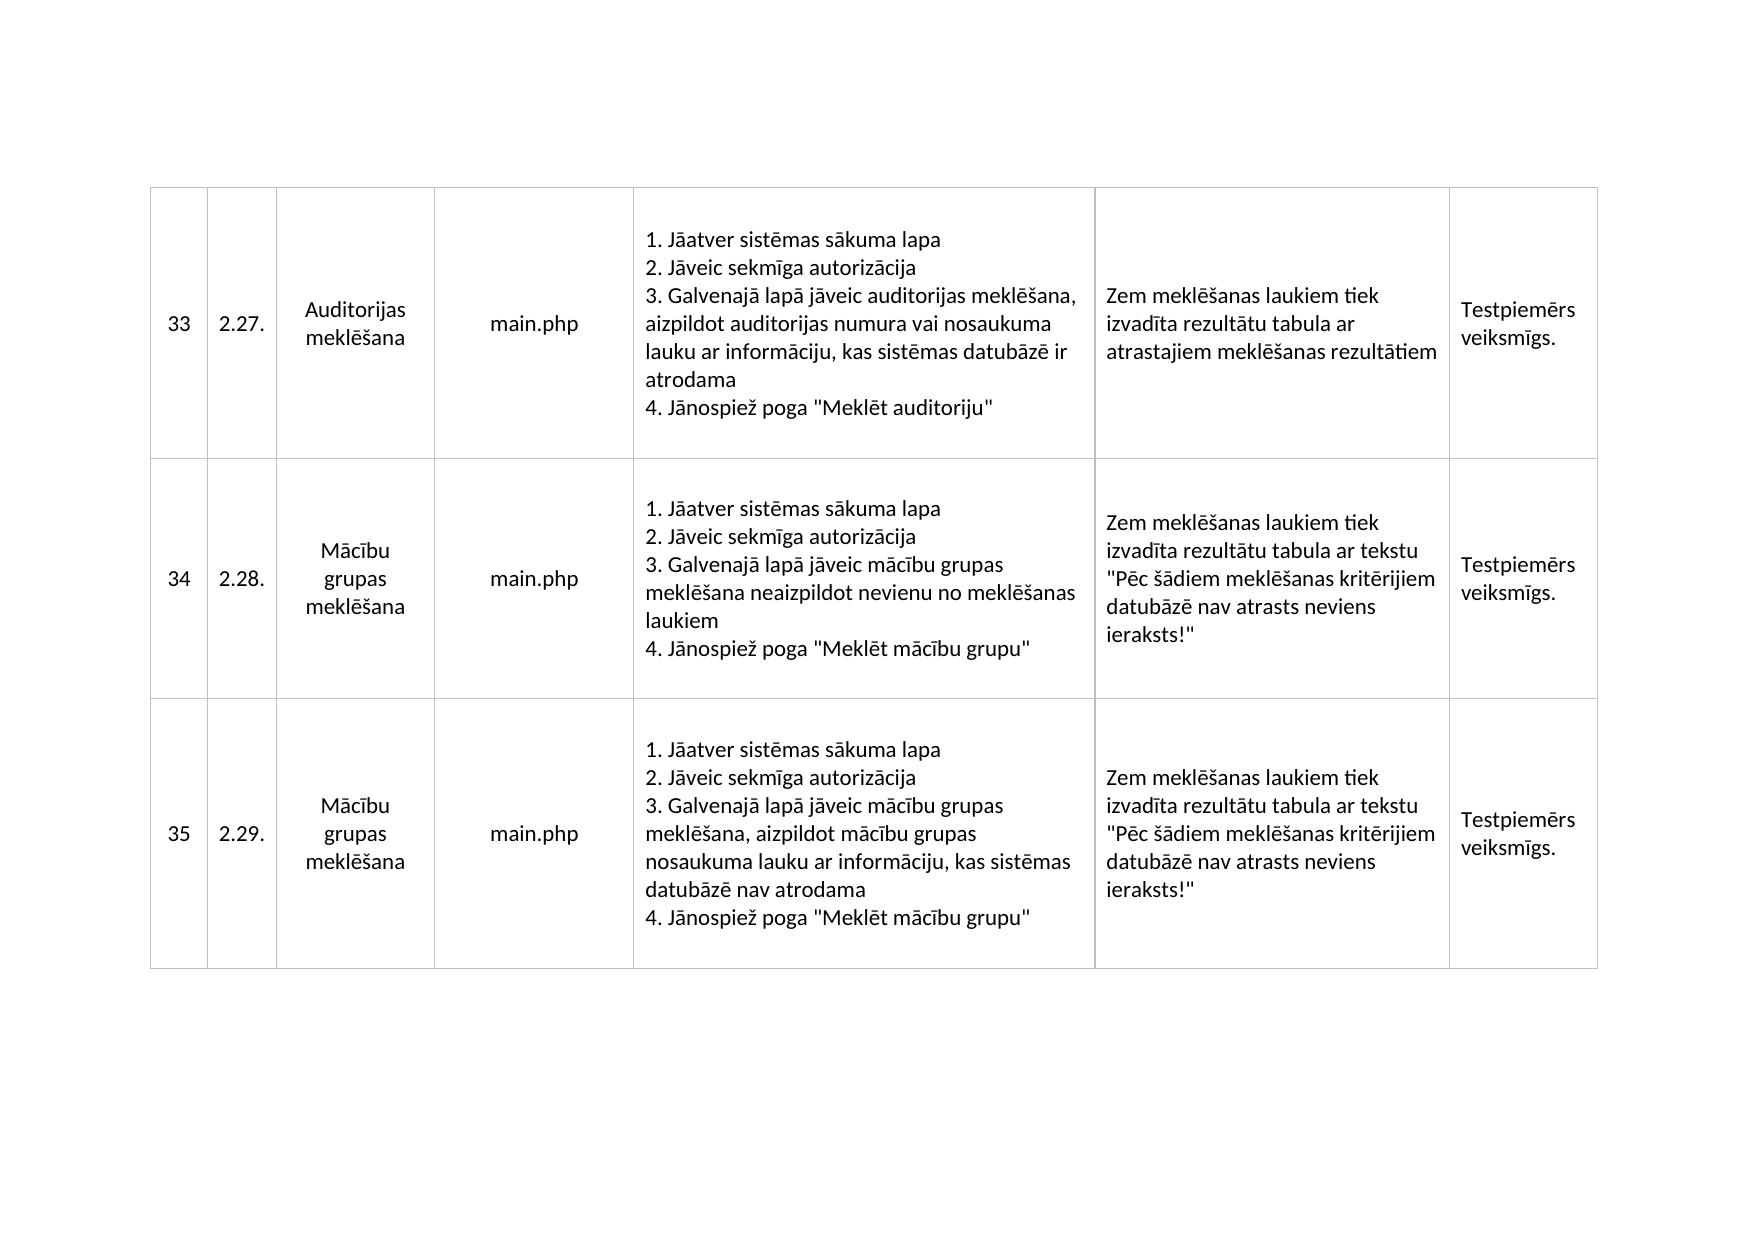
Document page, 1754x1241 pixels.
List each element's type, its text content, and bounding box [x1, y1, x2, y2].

table_cell Zem meklēšanas laukiem tiek izvadīta rezultātu tabula ar atrastajiem meklēšanas rezultātiem [1096, 188, 1449, 458]
table_cell 2.29. [208, 699, 276, 968]
table_cell Zem meklēšanas laukiem tiek izvadīta rezultātu tabula ar tekstu "Pēc šādiem meklēšanas kritērijiem datubāzē nav atrasts neviens ieraksts!" [1096, 699, 1449, 968]
table_cell 1. Jāatver sistēmas sākuma lapa 2. Jāveic sekmīga autorizācija 3. Galvenajā lapā jāveic auditorijas meklēšana, aizpildot auditorijas numura vai nosaukuma lauku ar informāciju, kas sistēmas datubāzē ir atrodama 4. Jānospiež poga "Meklēt auditoriju" [634, 188, 1094, 458]
table_cell main.php [435, 699, 633, 968]
table_cell 35 [151, 699, 207, 968]
table_cell main.php [435, 188, 633, 458]
table_cell Testpiemērs veiksmīgs. [1450, 459, 1597, 697]
table_cell 1. Jāatver sistēmas sākuma lapa 2. Jāveic sekmīga autorizācija 3. Galvenajā lapā jāveic mācību grupas meklēšana, aizpildot mācību grupas nosaukuma lauku ar informāciju, kas sistēmas datubāzē nav atrodama 4. Jānospiež poga "Meklēt mācību grupu" [634, 699, 1094, 968]
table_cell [277, 699, 434, 968]
table_cell Zem meklēšanas laukiem tiek izvadīta rezultātu tabula ar tekstu "Pēc šādiem meklēšanas kritērijiem datubāzē nav atrasts neviens ieraksts!" [1096, 459, 1449, 697]
table_cell 2.27. [208, 188, 276, 458]
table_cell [277, 188, 434, 458]
table_cell 1. Jāatver sistēmas sākuma lapa 2. Jāveic sekmīga autorizācija 3. Galvenajā lapā jāveic mācību grupas meklēšana neaizpildot nevienu no meklēšanas laukiem 4. Jānospiež poga "Meklēt mācību grupu" [634, 459, 1094, 697]
table_cell 2.28. [208, 459, 276, 697]
table_cell 33 [151, 188, 207, 458]
table_cell Mācību grupas meklēšana [277, 459, 434, 697]
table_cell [1450, 699, 1597, 968]
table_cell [1450, 188, 1597, 458]
table_cell 34 [151, 459, 207, 697]
table_cell main.php [435, 459, 633, 697]
